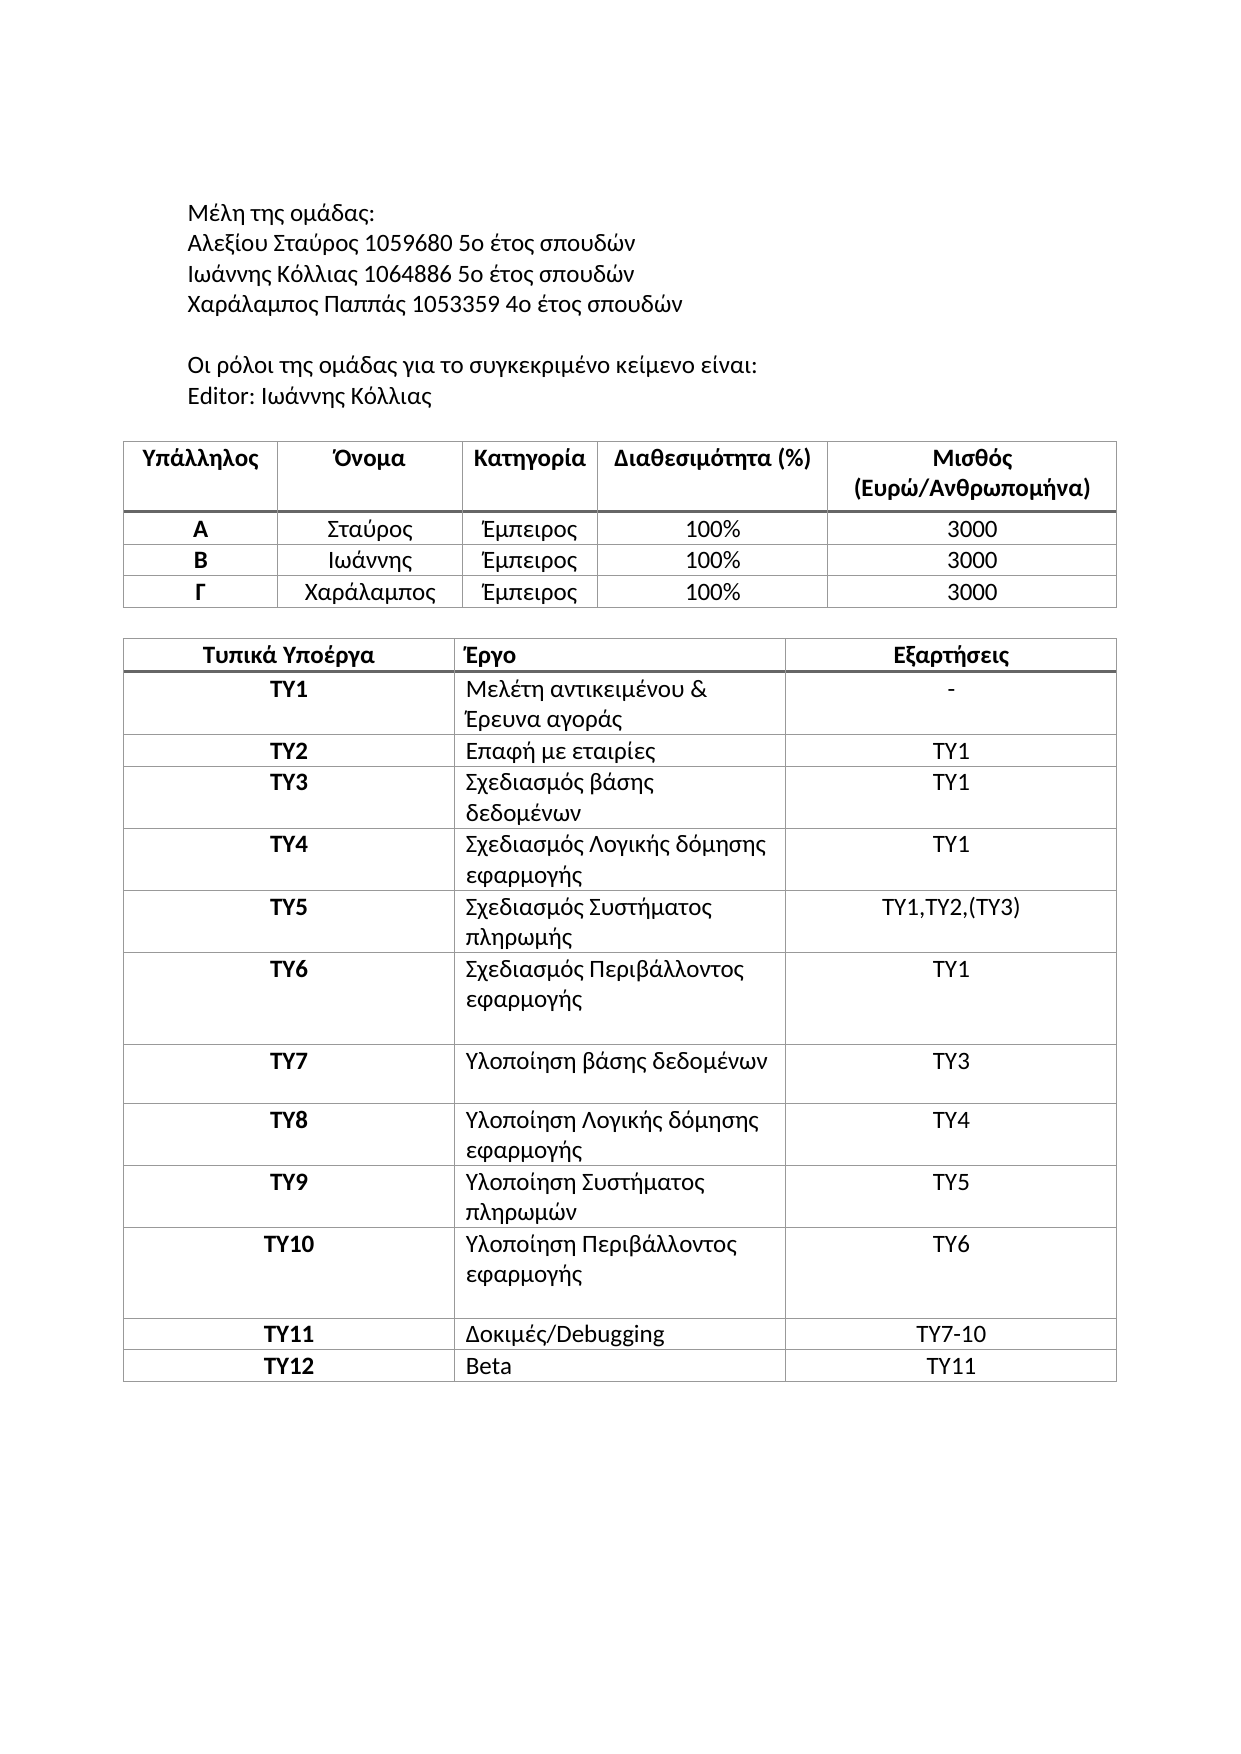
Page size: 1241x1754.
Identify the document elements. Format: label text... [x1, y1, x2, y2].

table_cell 100% [598, 576, 827, 607]
table_cell Σχεδιασμός βάσης δεδομένων [455, 767, 785, 828]
table_cell ΤΥ11 [786, 1350, 1116, 1381]
table_cell ΤΥ12 [124, 1350, 454, 1381]
table_cell ΤΥ1 [786, 767, 1116, 828]
table_cell ΤΥ6 [124, 953, 454, 1044]
table_cell ΤΥ1 [786, 953, 1116, 1044]
table_cell Σχεδιασμός Περιβάλλοντος εφαρμογής [455, 953, 785, 1044]
table_cell Έμπειρος [463, 513, 597, 543]
table_cell Γ [124, 576, 277, 607]
table_header Έργο [455, 639, 785, 670]
text Χαράλαμπος Παππάς 1053359 4ο έτος σπουδών [187, 288, 1053, 319]
text Αλεξίου Σταύρος 1059680 5ο έτος σπουδών Ιωάννης Κόλλιας 1064886 5ο έτος σπουδών [187, 227, 1053, 288]
table_cell Μελέτη αντικειμένου & Έρευνα αγοράς [455, 673, 785, 734]
table_cell 3000 [828, 545, 1116, 575]
table_cell 100% [598, 513, 827, 543]
table_cell Σταύρος [278, 513, 462, 543]
table_cell ΤΥ6 [786, 1228, 1116, 1317]
table_cell ΤΥ2 [124, 735, 454, 766]
table_cell ΤΥ11 [124, 1319, 454, 1349]
table_cell Ιωάννης [278, 545, 462, 575]
table_cell Beta [455, 1350, 785, 1381]
table_cell ΤΥ8 [124, 1104, 454, 1165]
table_cell ΤΥ1 [124, 673, 454, 734]
table_cell 100% [598, 545, 827, 575]
table_cell Υλοποίηση Λογικής δόμησης εφαρμογής [455, 1104, 785, 1165]
table_cell Έμπειρος [463, 576, 597, 607]
table_cell ΤΥ3 [786, 1045, 1116, 1103]
table_cell Β [124, 545, 277, 575]
table_cell ΤΥ3 [124, 767, 454, 828]
table_cell Υλοποίηση Περιβάλλοντος εφαρμογής [455, 1228, 785, 1317]
table_cell - [786, 673, 1116, 734]
table_cell 3000 [828, 513, 1116, 543]
table_cell Υλοποίηση Συστήματος πληρωμών [455, 1166, 785, 1227]
table_cell Α [124, 513, 277, 543]
table_cell ΤΥ1 [786, 829, 1116, 890]
table_header Υπάλληλος [124, 442, 277, 510]
table_header Εξαρτήσεις [786, 639, 1116, 670]
table_header Διαθεσιμότητα (%) [598, 442, 827, 510]
table_cell Σχεδιασμός Λογικής δόμησης εφαρμογής [455, 829, 785, 890]
table_cell Δοκιμές/Debugging [455, 1319, 785, 1349]
table_cell Σχεδιασμός Συστήματος πληρωμής [455, 891, 785, 952]
table_cell ΤΥ5 [786, 1166, 1116, 1227]
table_cell ΤΥ1,ΤΥ2,(ΤΥ3) [786, 891, 1116, 952]
table_header Όνομα [278, 442, 462, 510]
table_cell ΤΥ7-10 [786, 1319, 1116, 1349]
text Οι ρόλοι της ομάδας για το συγκεκριμένο κείμενο είναι: [187, 349, 1053, 380]
table_cell 3000 [828, 576, 1116, 607]
text Editor: Ιωάννης Κόλλιας [187, 380, 1053, 411]
table_cell ΤΥ1 [786, 735, 1116, 766]
table_cell ΤΥ4 [124, 829, 454, 890]
table_header Τυπικά Υποέργα [124, 639, 454, 670]
table_cell Χαράλαμπος [278, 576, 462, 607]
table_cell Υλοποίηση βάσης δεδομένων [455, 1045, 785, 1103]
table_cell Επαφή με εταιρίες [455, 735, 785, 766]
table_cell ΤΥ9 [124, 1166, 454, 1227]
table_cell ΤΥ4 [786, 1104, 1116, 1165]
table_header Μισθός (Ευρώ/Ανθρωπομήνα) [828, 442, 1116, 510]
table_cell ΤΥ5 [124, 891, 454, 952]
table_cell ΤΥ7 [124, 1045, 454, 1103]
text Μέλη της ομάδας: [187, 197, 1053, 227]
table_cell ΤΥ10 [124, 1228, 454, 1317]
table_cell Έμπειρος [463, 545, 597, 575]
table_header Κατηγορία [463, 442, 597, 510]
